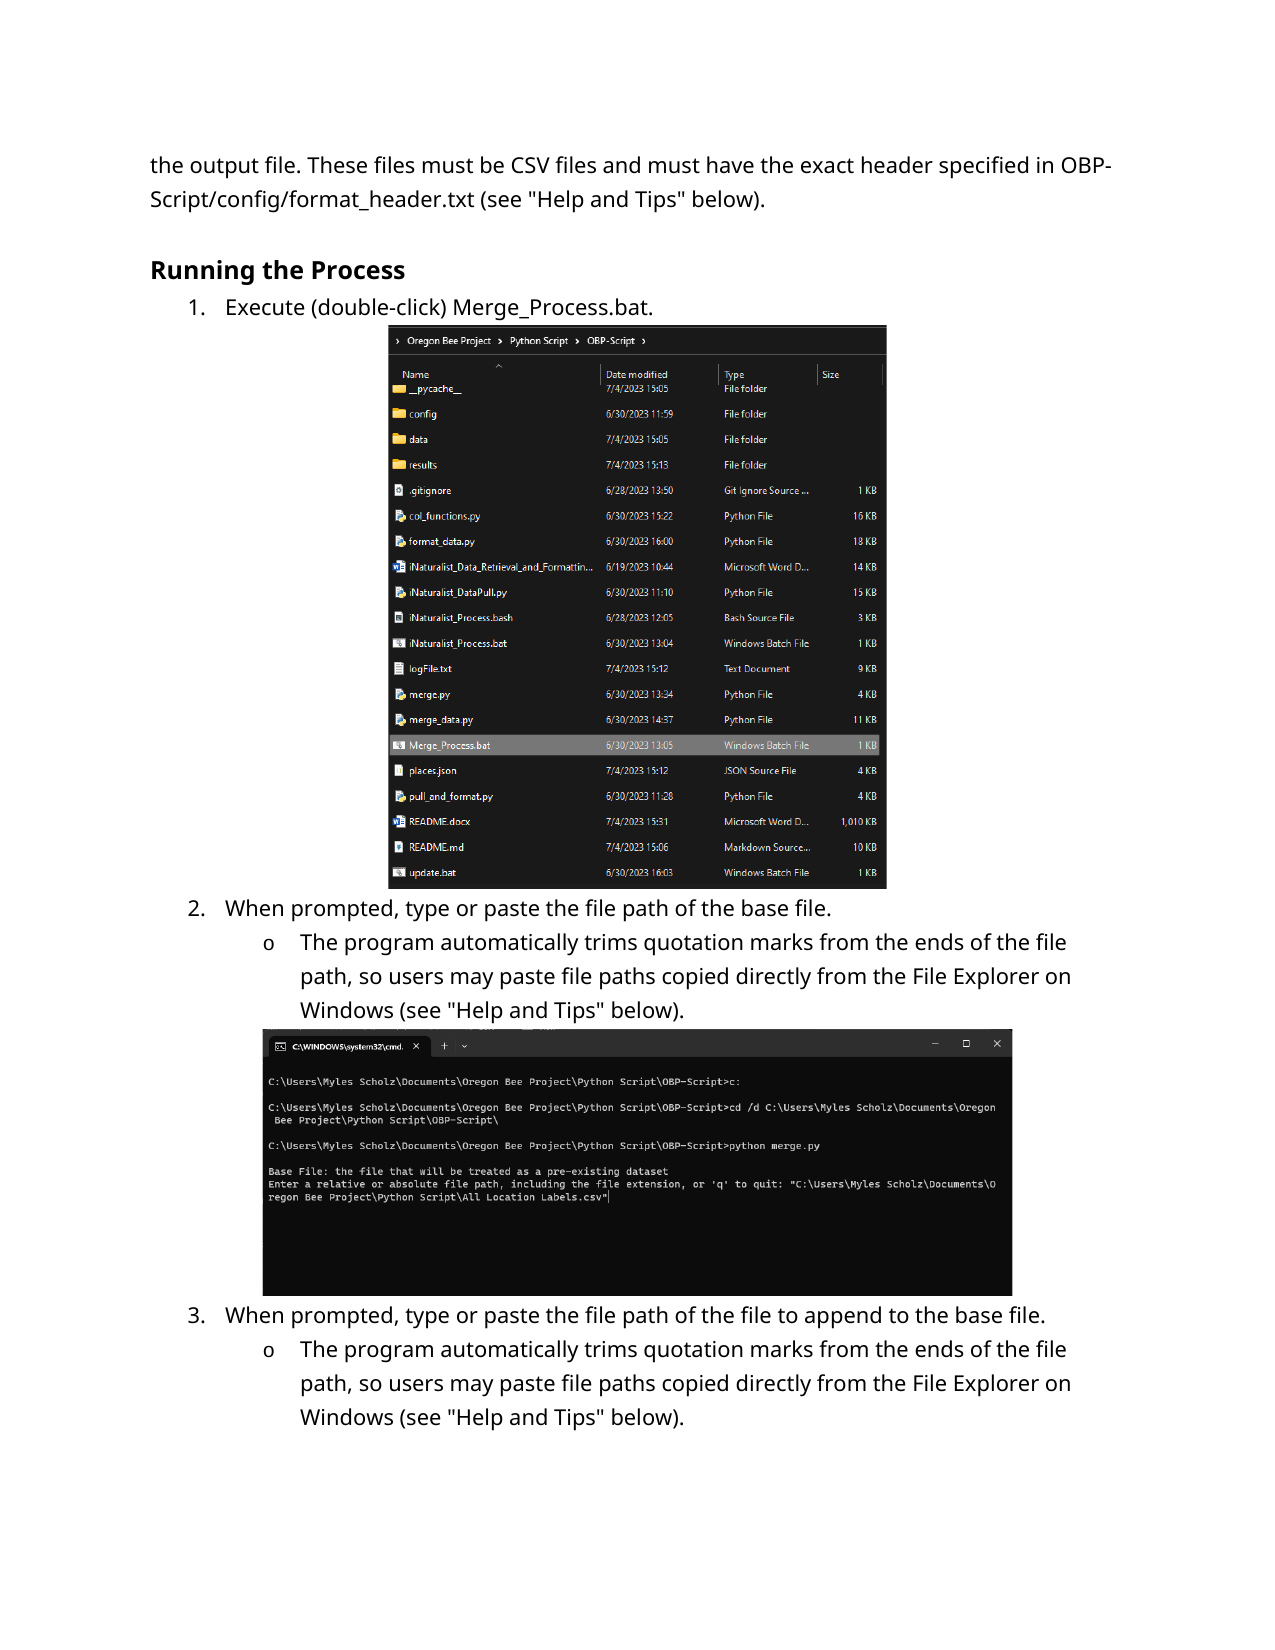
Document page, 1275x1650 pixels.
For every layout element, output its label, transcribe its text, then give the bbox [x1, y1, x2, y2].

picture [262, 1029, 1013, 1296]
subtitle Running the Process [150, 252, 1125, 287]
picture [388, 325, 887, 889]
list The program automatically trims quotation marks from the ends of the file path, so users may paste file paths copied directly from the File Explorer on Windows (see "Help and Tips" below). [262, 1334, 1125, 1432]
list Execute (double-click) Merge_Process.bat. [187, 292, 1125, 321]
list The program automatically trims quotation marks from the ends of the file path, so users may paste file paths copied directly from the File Explorer on Windows (see "Help and Tips" below). [262, 927, 1125, 1025]
list When prompted, type or paste the file path of the file to append to the base file. [187, 1300, 1125, 1329]
list When prompted, type or paste the file path of the base file. [187, 893, 1125, 922]
